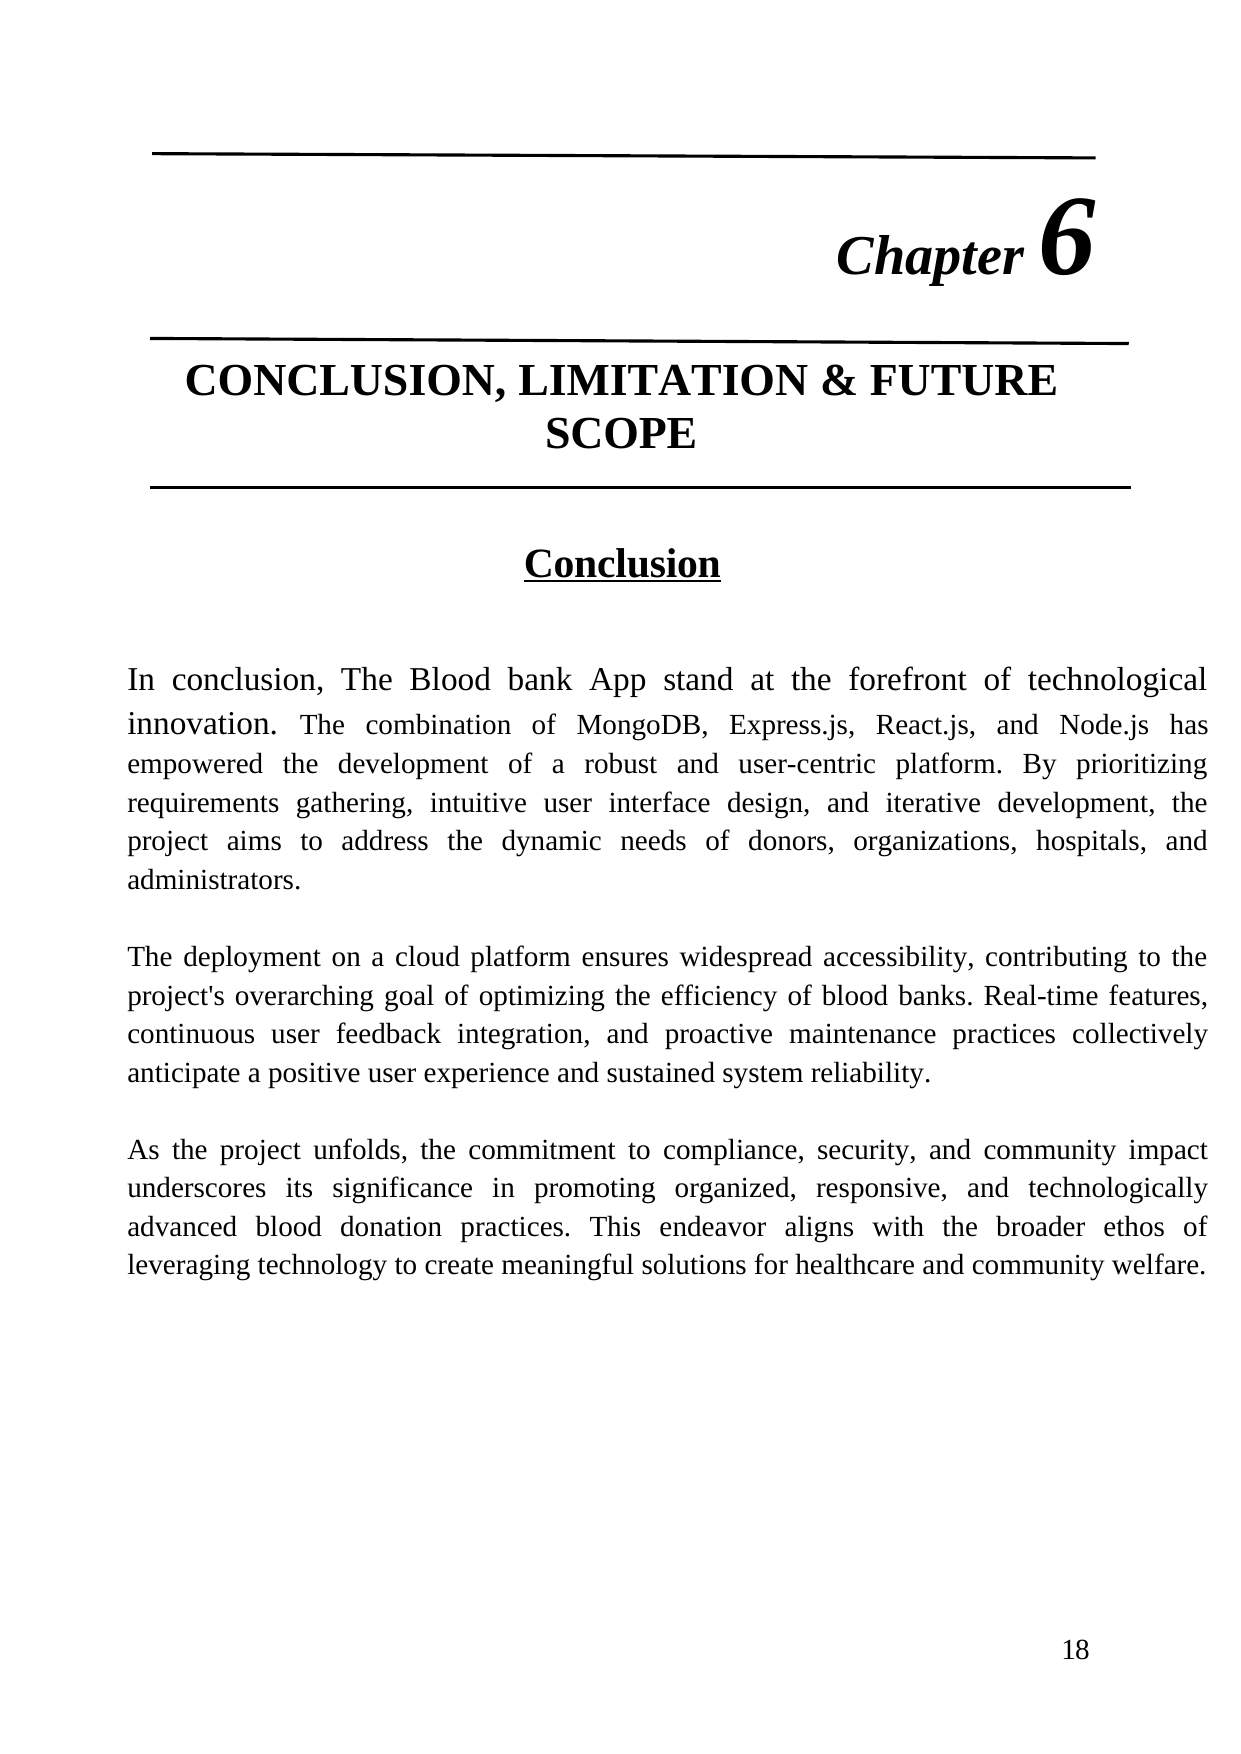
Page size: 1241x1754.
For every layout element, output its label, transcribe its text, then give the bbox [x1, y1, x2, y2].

text In conclusion, The Blood bank App stand at the forefront of technological innovation. The combination of MongoDB, Express.js, React.js, and Node.js has empowered the development of a robust and user-centric platform. By prioritizing requirements gathering, intuitive user interface design, and iterative development, the project aims to address the dynamic needs of donors, organizations, hospitals, and administrators. [127, 659, 1209, 896]
text The deployment on a cloud platform ensures widespread accessibility, contributing to the project's overarching goal of optimizing the efficiency of blood banks. Real-time features, continuous user feedback integration, and proactive maintenance practices collectively anticipate a positive user experience and sustained system reliability. [127, 939, 1209, 1088]
subtitle CONCLUSION, LIMITATION & FUTURE SCOPE [127, 353, 1115, 458]
subtitle Chapter 6 [836, 168, 1209, 299]
text As the project unfolds, the commitment to compliance, security, and community impact underscores its significance in promoting organized, responsive, and technologically advanced blood donation practices. This endeavor aligns with the broader ethos of leveraging technology to create meaningful solutions for healthcare and community welfare. [127, 1132, 1209, 1281]
subtitle Conclusion [198, 538, 1046, 586]
